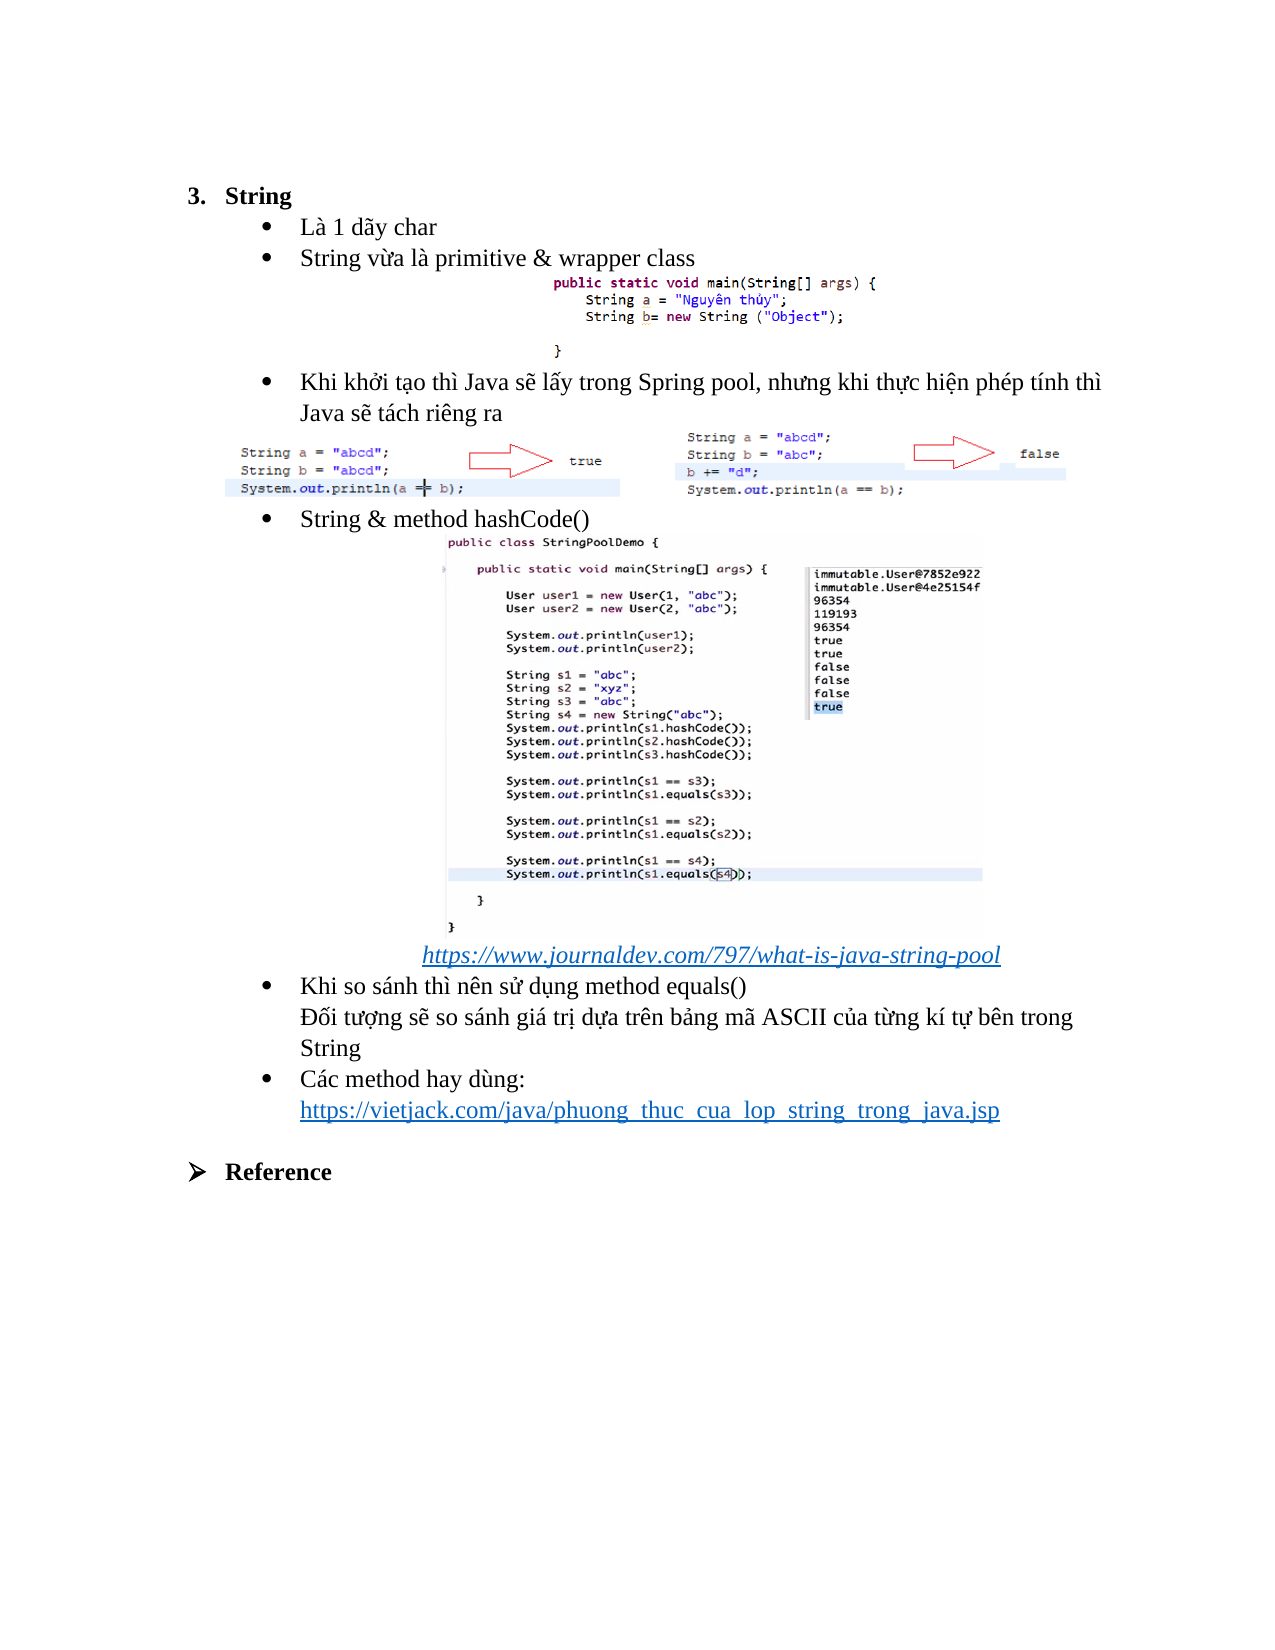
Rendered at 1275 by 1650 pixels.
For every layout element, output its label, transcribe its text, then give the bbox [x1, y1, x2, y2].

list https://www.journaldev.com/797/what-is-java-string-pool [300, 940, 1125, 969]
list String vừa là primitive & wrapper class [262, 243, 1125, 272]
list Các method hay dùng: https://vietjack.com/java/phuong_thuc_cua_lop_string_trong_java.jsp [262, 1064, 1125, 1124]
picture [545, 274, 880, 365]
picture [442, 534, 983, 939]
list String [187, 181, 1125, 210]
list Khi khởi tạo thì Java sẽ lấy trong Spring pool, nhưng khi thực hiện phép tính thì Java sẽ tách riêng ra [262, 367, 1125, 427]
list Reference [187, 1157, 1125, 1186]
picture [675, 428, 1067, 502]
list Đối tượng sẽ so sánh giá trị dựa trên bảng mã ASCII của từng kí tự bên trong String [300, 1002, 1125, 1062]
list Là 1 dãy char [262, 212, 1125, 241]
picture [225, 443, 620, 502]
list String & method hashCode() [262, 504, 1125, 532]
list Khi so sánh thì nên sử dụng method equals() [262, 971, 1125, 1000]
